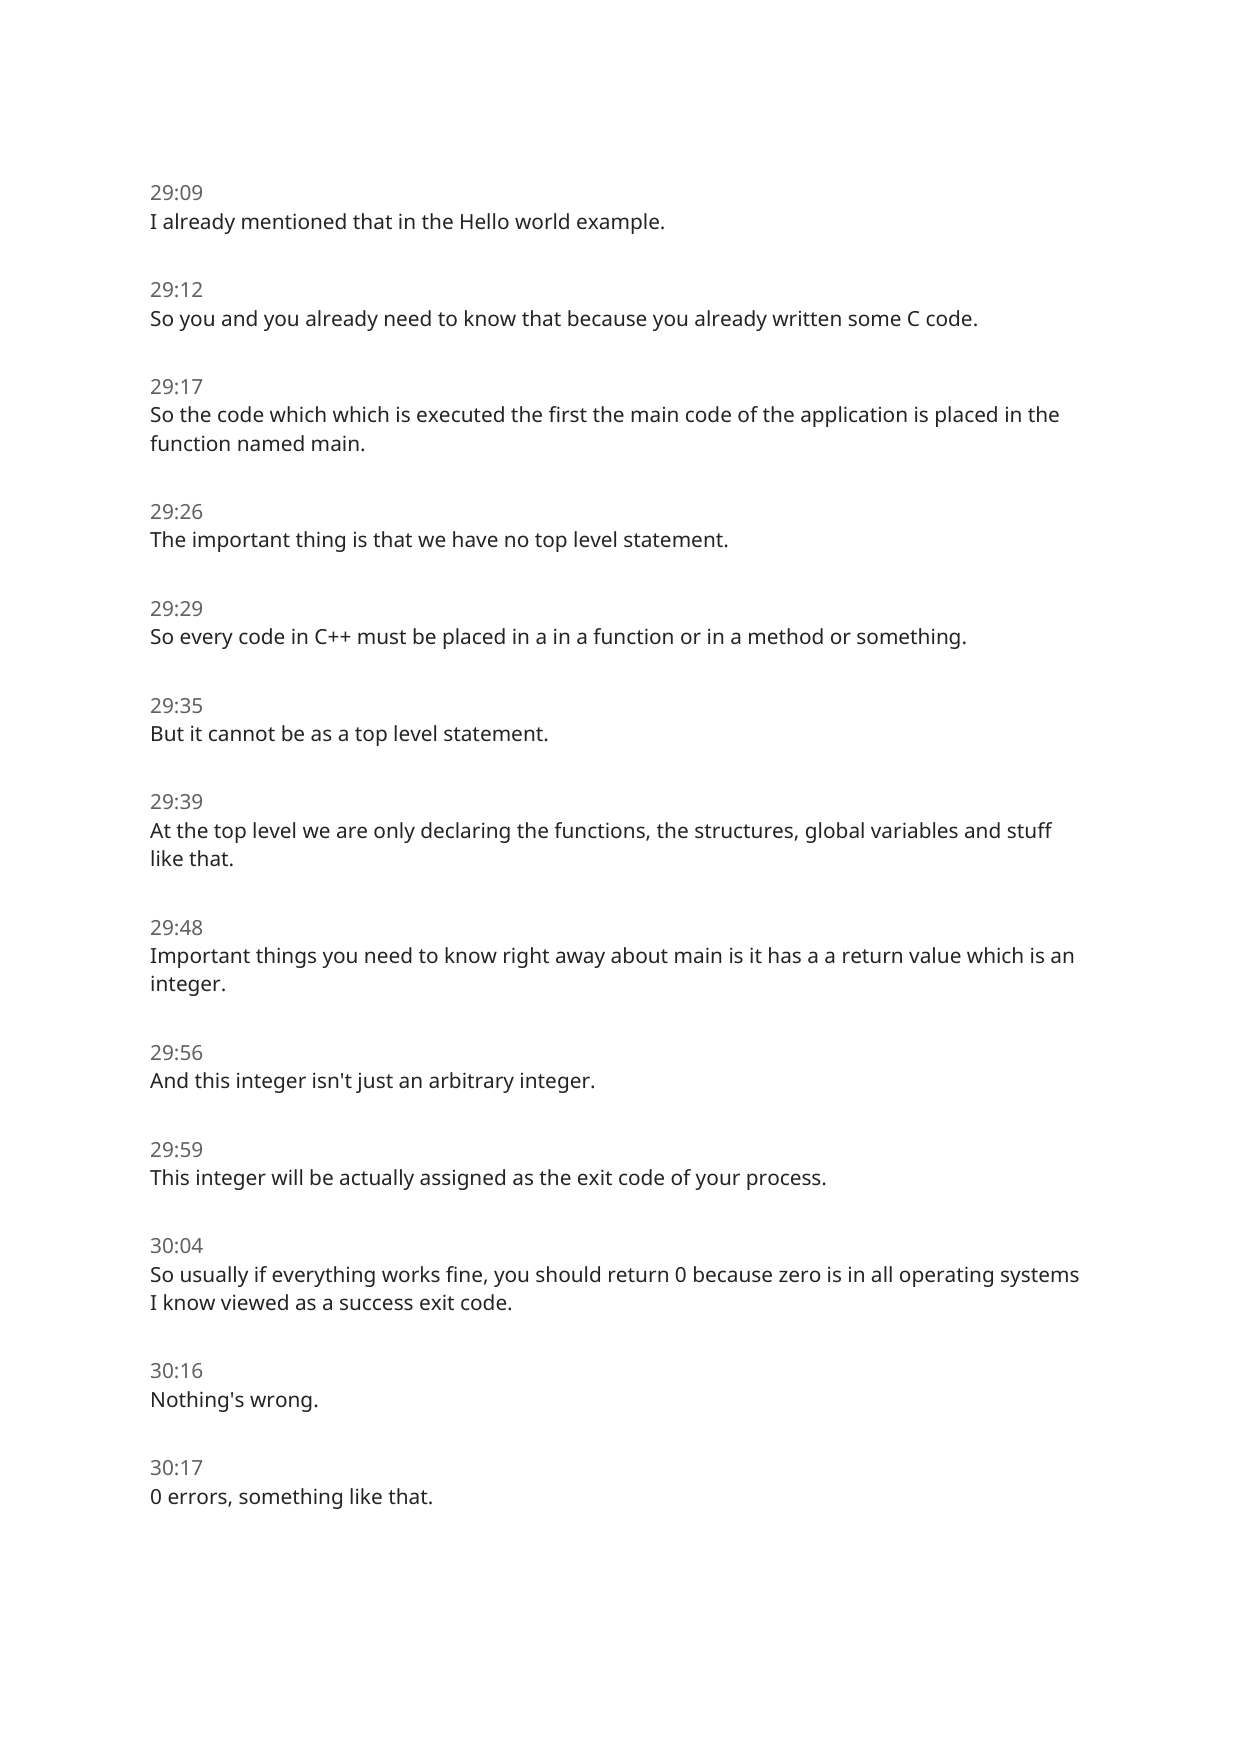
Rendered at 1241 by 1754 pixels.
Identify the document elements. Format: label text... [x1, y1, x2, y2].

text 29:39 At the top level we are only declaring the functions, the structures, global variables and stuff like that. [150, 759, 1090, 873]
text 29:59 This integer will be actually assigned as the exit code of your process. [150, 1106, 1090, 1192]
text 30:16 Nothing's wrong. [150, 1328, 1090, 1413]
text 30:04 So usually if everything works fine, you should return 0 because zero is in all operating systems I know viewed as a success exit code. [150, 1203, 1090, 1317]
text 29:29 So every code in C++ must be placed in a in a function or in a method or something. [150, 566, 1090, 651]
text 29:35 But it cannot be as a top level statement. [150, 662, 1090, 748]
text 29:26 The important thing is that we have no top level statement. [150, 469, 1090, 554]
text 29:56 And this integer isn't just an arbitrary integer. [150, 1009, 1090, 1095]
text 29:09 I already mentioned that in the Hello world example. [150, 150, 1090, 235]
text 30:17 0 errors, something like that. [150, 1425, 1090, 1510]
text 29:12 So you and you already need to know that because you already written some C code. [150, 247, 1090, 332]
text 29:17 So the code which which is executed the first the main code of the application is placed in the function named main. [150, 343, 1090, 457]
text 29:48 Important things you need to know right away about main is it has a a return value which is an integer. [150, 884, 1090, 998]
